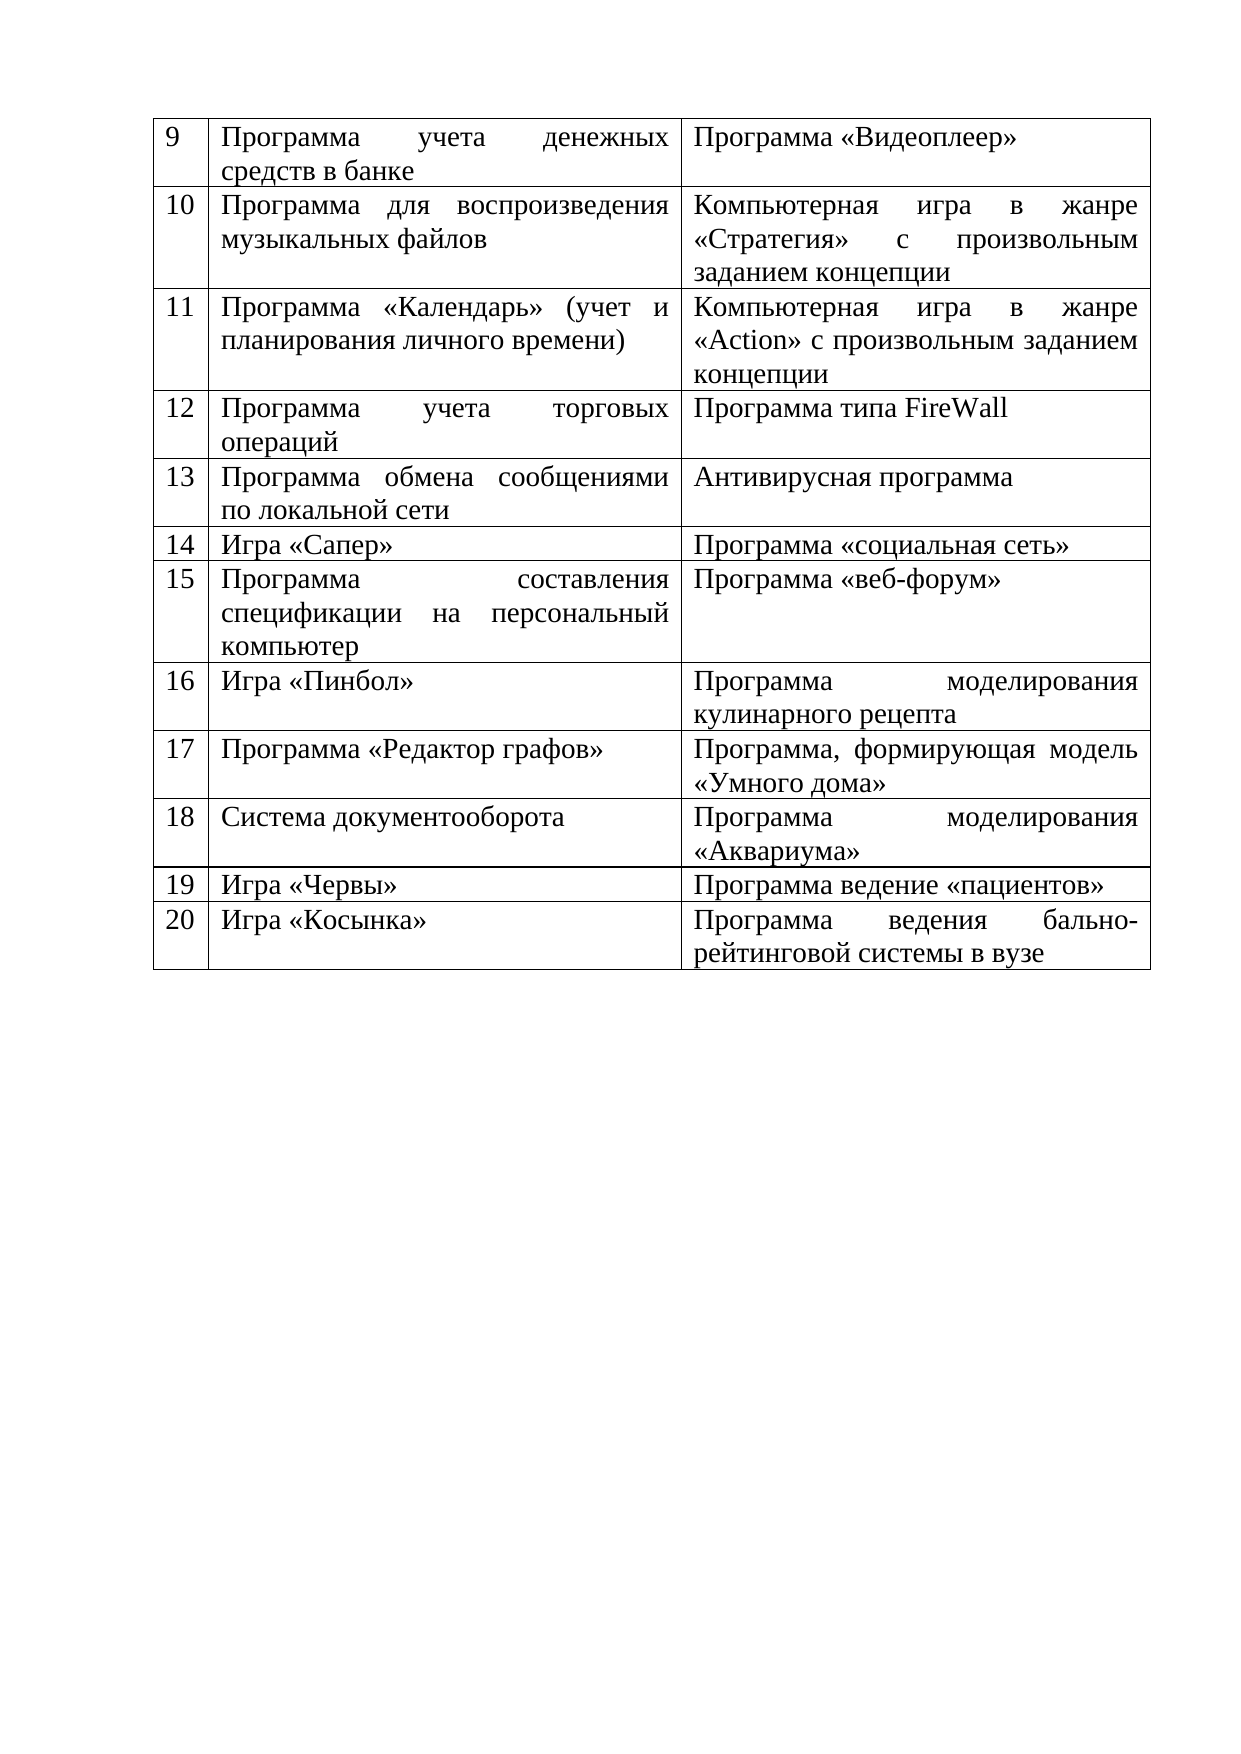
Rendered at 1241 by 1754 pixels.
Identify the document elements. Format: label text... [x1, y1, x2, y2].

table_cell Программа «Редактор графов» [209, 731, 681, 798]
table_cell Программа «Видеоплеер» [682, 119, 1150, 186]
table_cell Программа учета торговых операций [209, 391, 681, 458]
table_cell Игра «Косынка» [209, 902, 681, 969]
table_cell 19 [154, 868, 208, 901]
table_cell 9 [154, 119, 208, 186]
table_cell Программа ведения бально-рейтинговой системы в вузе [682, 902, 1150, 969]
table_cell Компьютерная игра в жанре «Стратегия» с произвольным заданием концепции [682, 187, 1150, 288]
table_cell 20 [154, 902, 208, 969]
table_cell 16 [154, 663, 208, 730]
table_cell 12 [154, 391, 208, 458]
table_cell Программа составления спецификации на персональный компьютер [209, 561, 681, 662]
table_cell Игра «Червы» [209, 868, 681, 901]
table_cell 18 [154, 799, 208, 866]
table_cell Программа, формирующая модель «Умного дома» [682, 731, 1150, 798]
table_cell 13 [154, 459, 208, 526]
table_cell 17 [154, 731, 208, 798]
table_cell Программа моделирования кулинарного рецепта [682, 663, 1150, 730]
table_cell Программа обмена сообщениями по локальной сети [209, 459, 681, 526]
table_cell Игра «Пинбол» [209, 663, 681, 730]
table_cell Компьютерная игра в жанре «Action» с произвольным заданием концепции [682, 289, 1150, 389]
table_cell Программа для воспроизведения музыкальных файлов [209, 187, 681, 288]
table_cell Программа моделирования «Аквариума» [682, 799, 1150, 866]
table_cell Система документооборота [209, 799, 681, 866]
table_cell Программа учета денежных средств в банке [209, 119, 681, 186]
table_cell Программа типа FireWall [682, 391, 1150, 458]
table_cell 14 [154, 527, 208, 560]
table_cell Программа «Календарь» (учет и планирования личного времени) [209, 289, 681, 389]
table_cell 10 [154, 187, 208, 288]
table_cell Программа «веб-форум» [682, 561, 1150, 662]
table_cell Игра «Сапер» [209, 527, 681, 560]
table_cell Программа ведение «пациентов» [682, 868, 1150, 901]
table_cell Программа «социальная сеть» [682, 527, 1150, 560]
table_cell Антивирусная программа [682, 459, 1150, 526]
table_cell 11 [154, 289, 208, 389]
table_cell 15 [154, 561, 208, 662]
